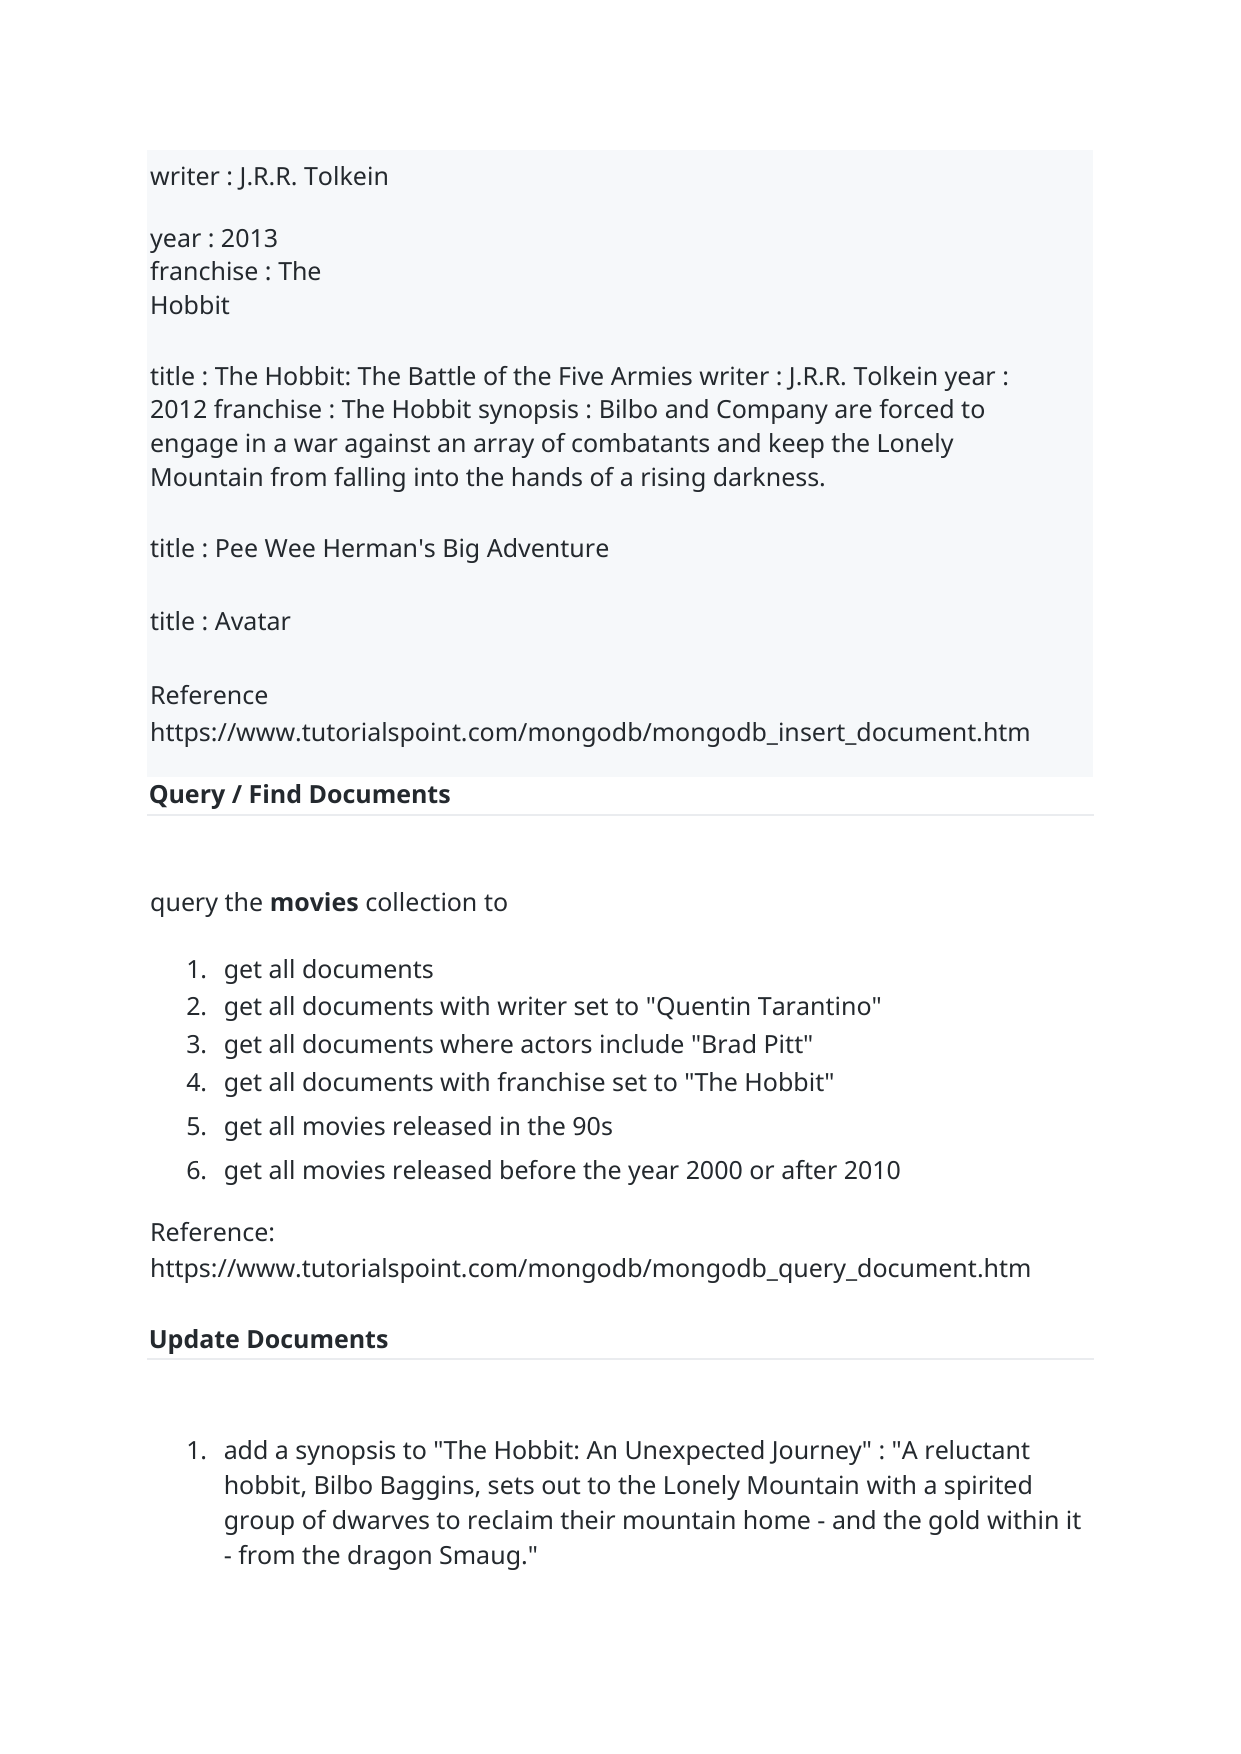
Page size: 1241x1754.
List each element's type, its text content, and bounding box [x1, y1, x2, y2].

list get all movies released before the year 2000 or after 2010 [186, 1152, 1089, 1187]
list get all movies released in the 90s [186, 1108, 1089, 1142]
text https://www.tutorialspoint.com/mongodb/mongodb_query_document.htm [150, 1251, 1089, 1285]
list get all documents where actors include "Brad Pitt" [186, 1027, 1089, 1061]
subtitle Update Documents [148, 1321, 1089, 1356]
list add a synopsis to "The Hobbit: An Unexpected Journey" : "A reluctant hobbit, Bilbo Baggins, sets out to the Lonely Mountain with a spirited group of dwarves to reclaim their mountain home - and the gold within it - from the dragon Smaug." [186, 1433, 1089, 1572]
list get all documents with writer set to "Quentin Tarantino" [186, 989, 1089, 1023]
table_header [147, 150, 1093, 212]
text Reference: [150, 1215, 1089, 1249]
text query the movies collection to [150, 884, 1089, 919]
list get all documents with franchise set to "The Hobbit" [186, 1064, 1089, 1098]
table_cell year : 2013 franchise : The Hobbit title : The Hobbit: The Battle of the Five Armies writer : J.R.R. Tolkein year : 2012 franchise : The Hobbit synopsis : Bilbo and Company are forced to engage in a war against an array of combatants and keep the Lonely Mountain from falling into the hands of a rising darkness. title : Pee Wee Herman's Big Adventure title : Avatar Reference https://www.tutorialspoint.com/mongodb/mongodb_insert_document.htm [147, 212, 1093, 777]
list get all documents [186, 951, 1089, 985]
subtitle Query / Find Documents [148, 777, 1089, 811]
